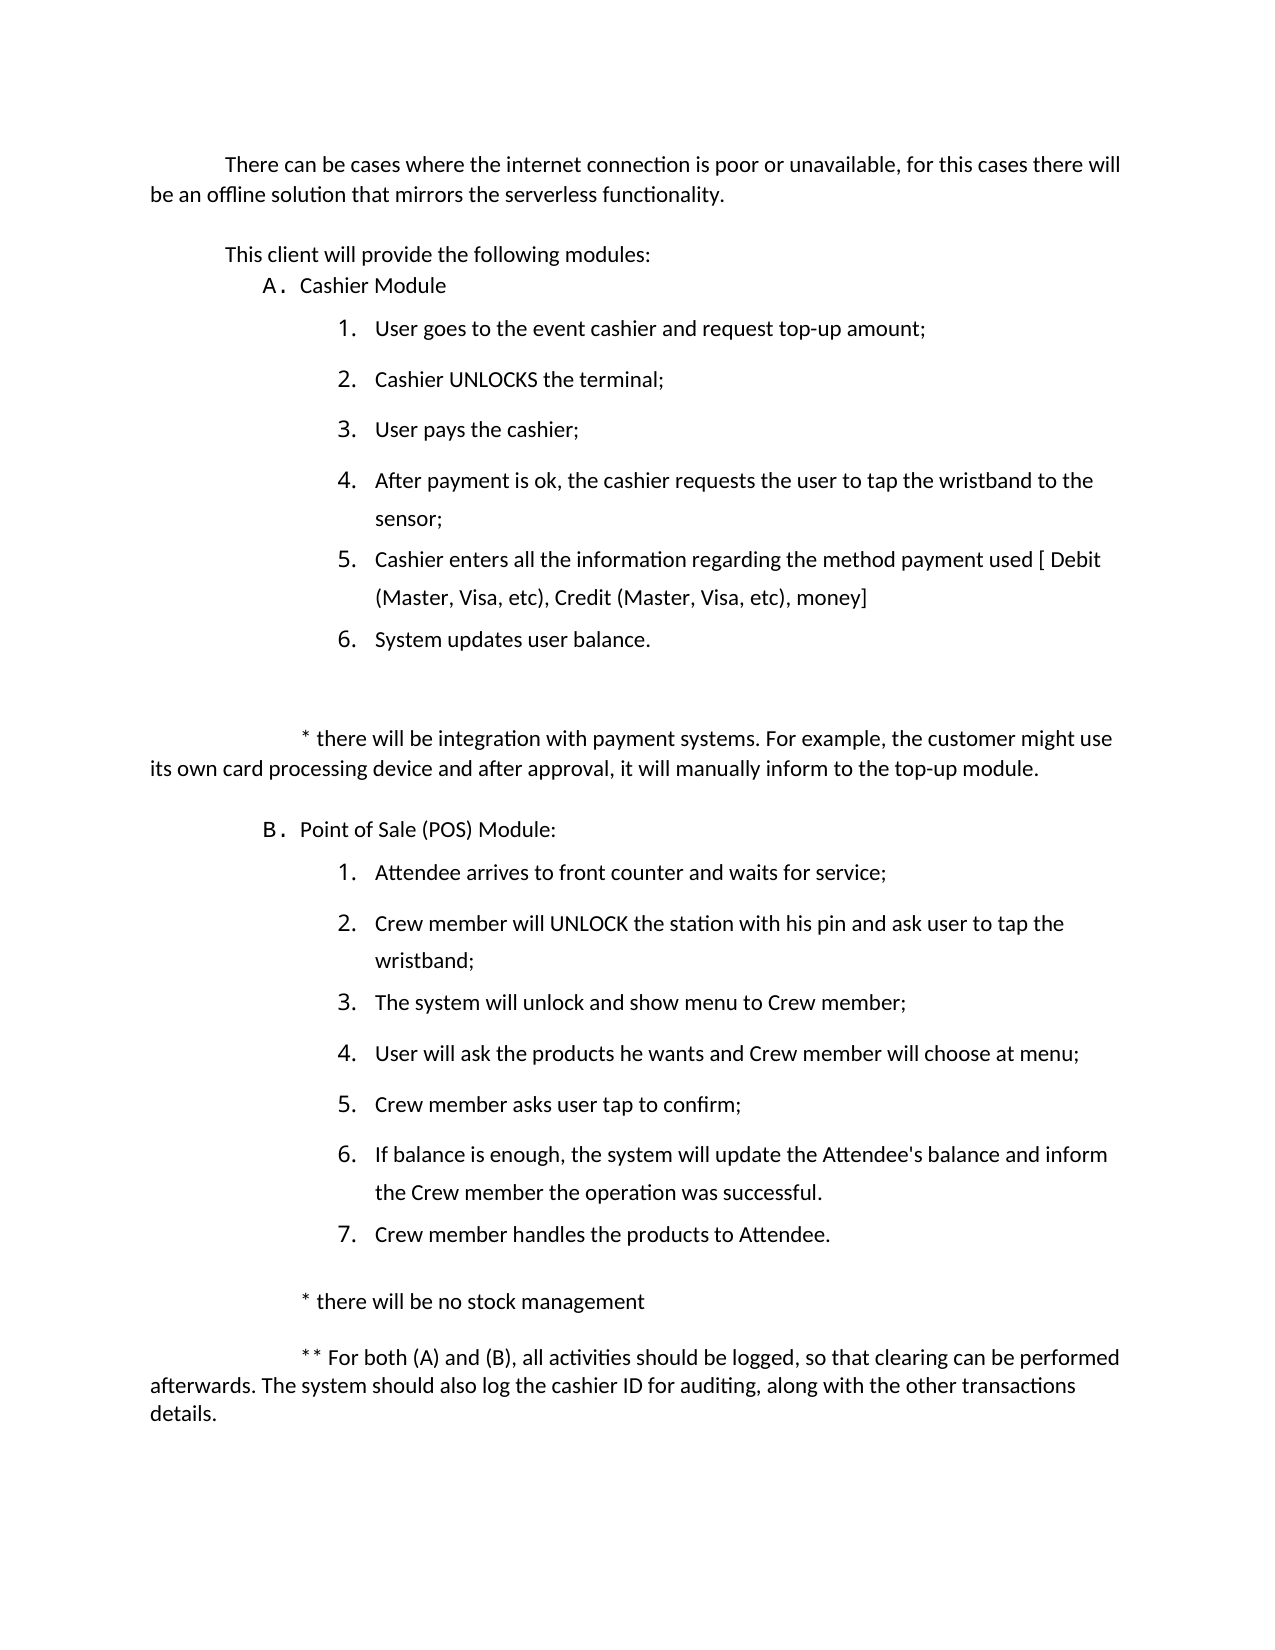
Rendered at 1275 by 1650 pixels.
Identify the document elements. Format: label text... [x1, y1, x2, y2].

text * there will be no stock management [150, 1287, 1125, 1315]
text * there will be integration with payment systems. For example, the customer might use its own card processing device and after approval, it will manually inform to the top-up module. [150, 724, 1125, 783]
list User will ask the products he wants and Crew member will choose at menu; [337, 1027, 1125, 1074]
list User pays the cashier; [337, 404, 1125, 451]
list User goes to the event cashier and request top-up amount; [337, 302, 1125, 349]
list Point of Sale (POS) Module: [262, 815, 1125, 844]
list After payment is ok, the cashier requests the user to tap the wristband to the sensor; [337, 454, 1125, 532]
list Crew member handles the products to Attendee. [337, 1208, 1125, 1255]
list Cashier UNLOCKS the terminal; [337, 353, 1125, 400]
list Attendee arrives to front counter and waits for service; [337, 846, 1125, 893]
list Cashier Module [262, 271, 1125, 300]
list If balance is enough, the system will update the Attendee's balance and inform the Crew member the operation was successful. [337, 1129, 1125, 1206]
list Crew member will UNLOCK the station with his pin and ask user to tap the wristband; [337, 897, 1125, 974]
text There can be cases where the internet connection is poor or unavailable, for this cases there will be an offline solution that mirrors the serverless functionality. [150, 150, 1125, 208]
text This client will provide the following modules: [225, 241, 1125, 269]
list The system will unlock and show menu to Crew member; [337, 977, 1125, 1023]
list Cashier enters all the information regarding the method payment used [ Debit (Master, Visa, etc), Credit (Master, Visa, etc), money] [337, 534, 1125, 611]
list Crew member asks user tap to confirm; [337, 1078, 1125, 1125]
text ** For both (A) and (B), all activities should be logged, so that clearing can be performed afterwards. The system should also log the cashier ID for auditing, along with the other transactions details. [150, 1343, 1125, 1427]
list System updates user balance. [337, 613, 1125, 660]
